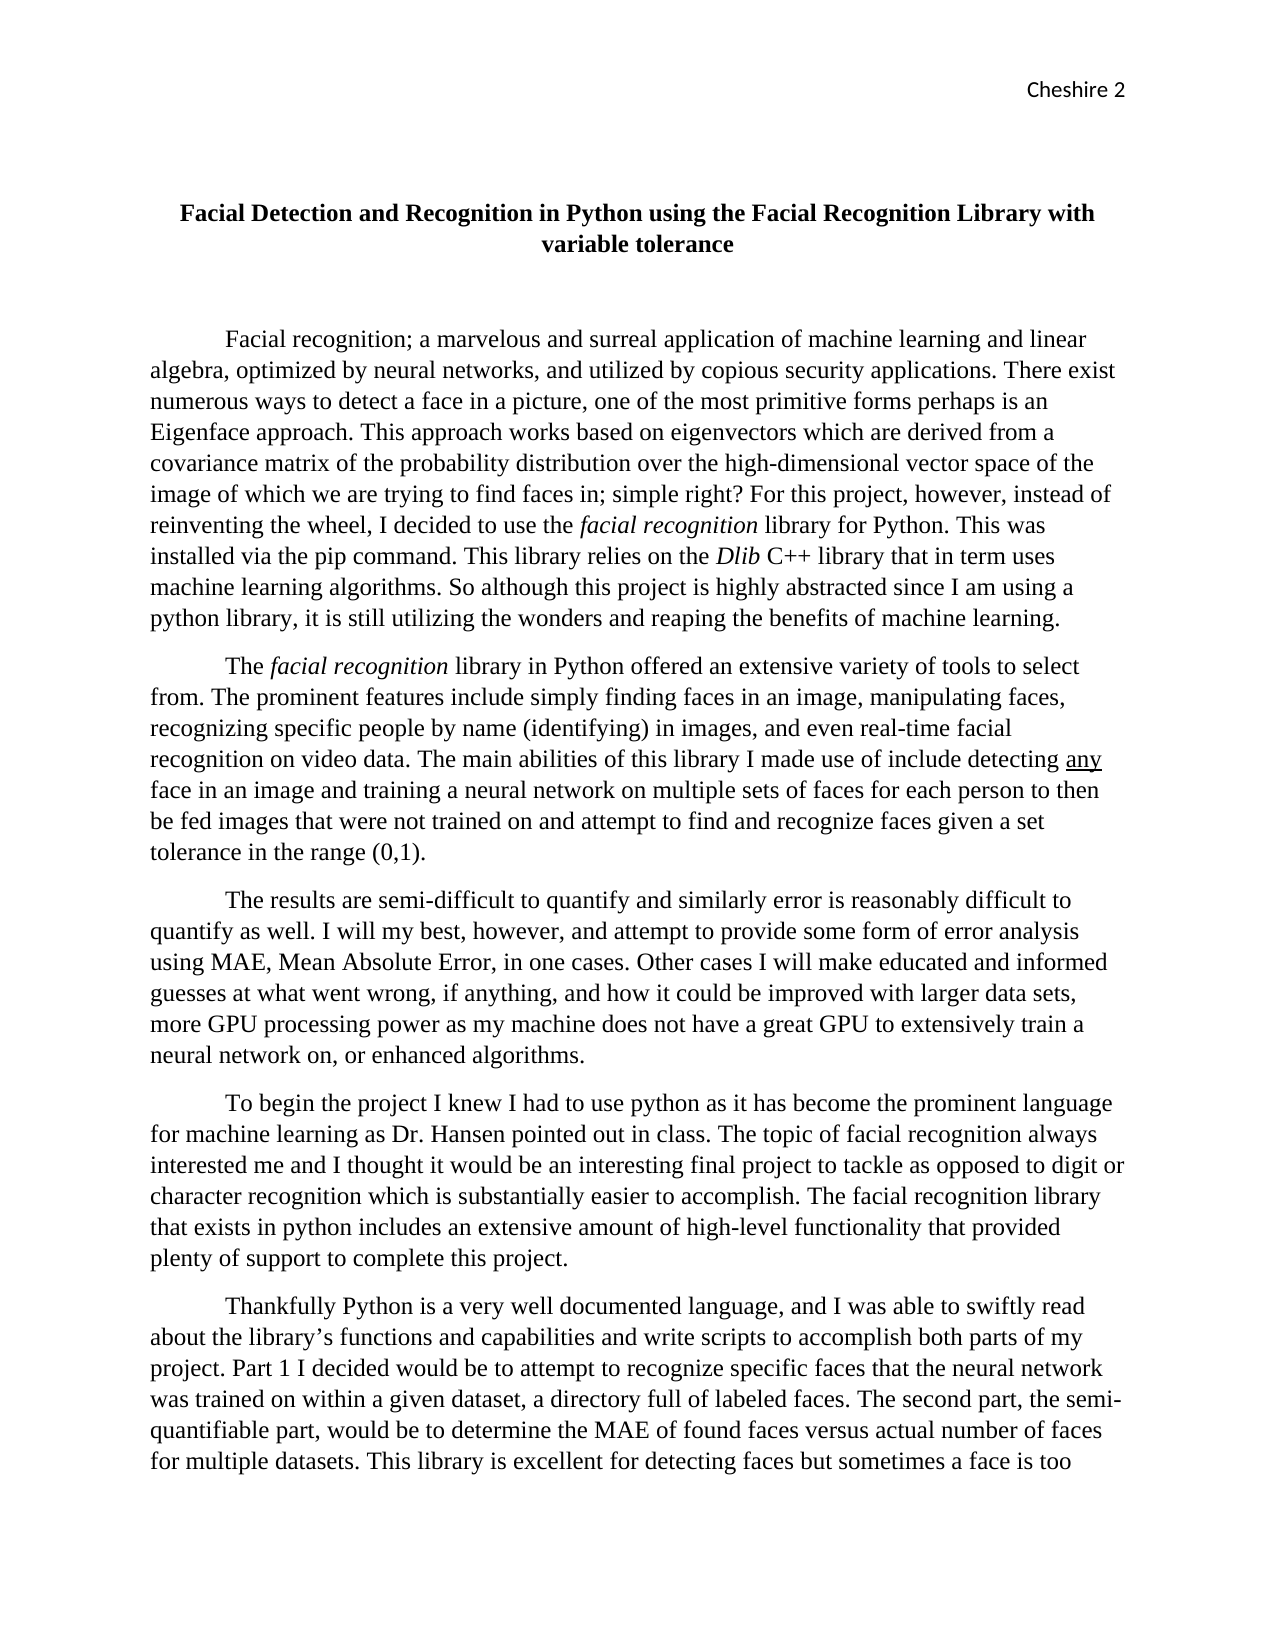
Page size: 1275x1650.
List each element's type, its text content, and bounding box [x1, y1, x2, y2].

text The results are semi-difficult to quantify and similarly error is reasonably difficult to quantify as well. I will my best, however, and attempt to provide some form of error analysis using MAE, Mean Absolute Error, in one cases. Other cases I will make educated and informed guesses at what went wrong, if anything, and how it could be improved with larger data sets, more GPU processing power as my machine does not have a great GPU to extensively train a neural network on, or enhanced algorithms. [150, 885, 1125, 1069]
text Facial recognition; a marvelous and surreal application of machine learning and linear algebra, optimized by neural networks, and utilized by copious security applications. There exist numerous ways to detect a face in a picture, one of the most primitive forms perhaps is an Eigenface approach. This approach works based on eigenvectors which are derived from a covariance matrix of the probability distribution over the high-dimensional vector space of the image of which we are trying to find faces in; simple right? For this project, however, instead of reinventing the wheel, I decided to use the facial recognition library for Python. This was installed via the pip command. This library relies on the Dlib C++ library that in term uses machine learning algorithms. So although this project is highly abstracted since I am using a python library, it is still utilizing the wonders and reaping the benefits of machine learning. [150, 324, 1125, 632]
text Facial Detection and Recognition in Python using the Facial Recognition Library with variable tolerance [150, 198, 1125, 257]
text The facial recognition library in Python offered an extensive variety of tools to select from. The prominent features include simply finding faces in an image, manipulating faces, recognizing specific people by name (identifying) in images, and even real-time facial recognition on video data. The main abilities of this library I made use of include detecting any face in an image and training a neural network on multiple sets of faces for each person to then be fed images that were not trained on and attempt to find and recognize faces given a set tolerance in the range (0,1). [150, 651, 1125, 866]
text To begin the project I knew I had to use python as it has become the prominent language for machine learning as Dr. Hansen pointed out in class. The topic of facial recognition always interested me and I thought it would be an interesting final project to tackle as opposed to digit or character recognition which is substantially easier to accomplish. The facial recognition library that exists in python includes an extensive amount of high-level functionality that provided plenty of support to complete this project. [150, 1088, 1125, 1272]
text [150, 1291, 1125, 1475]
